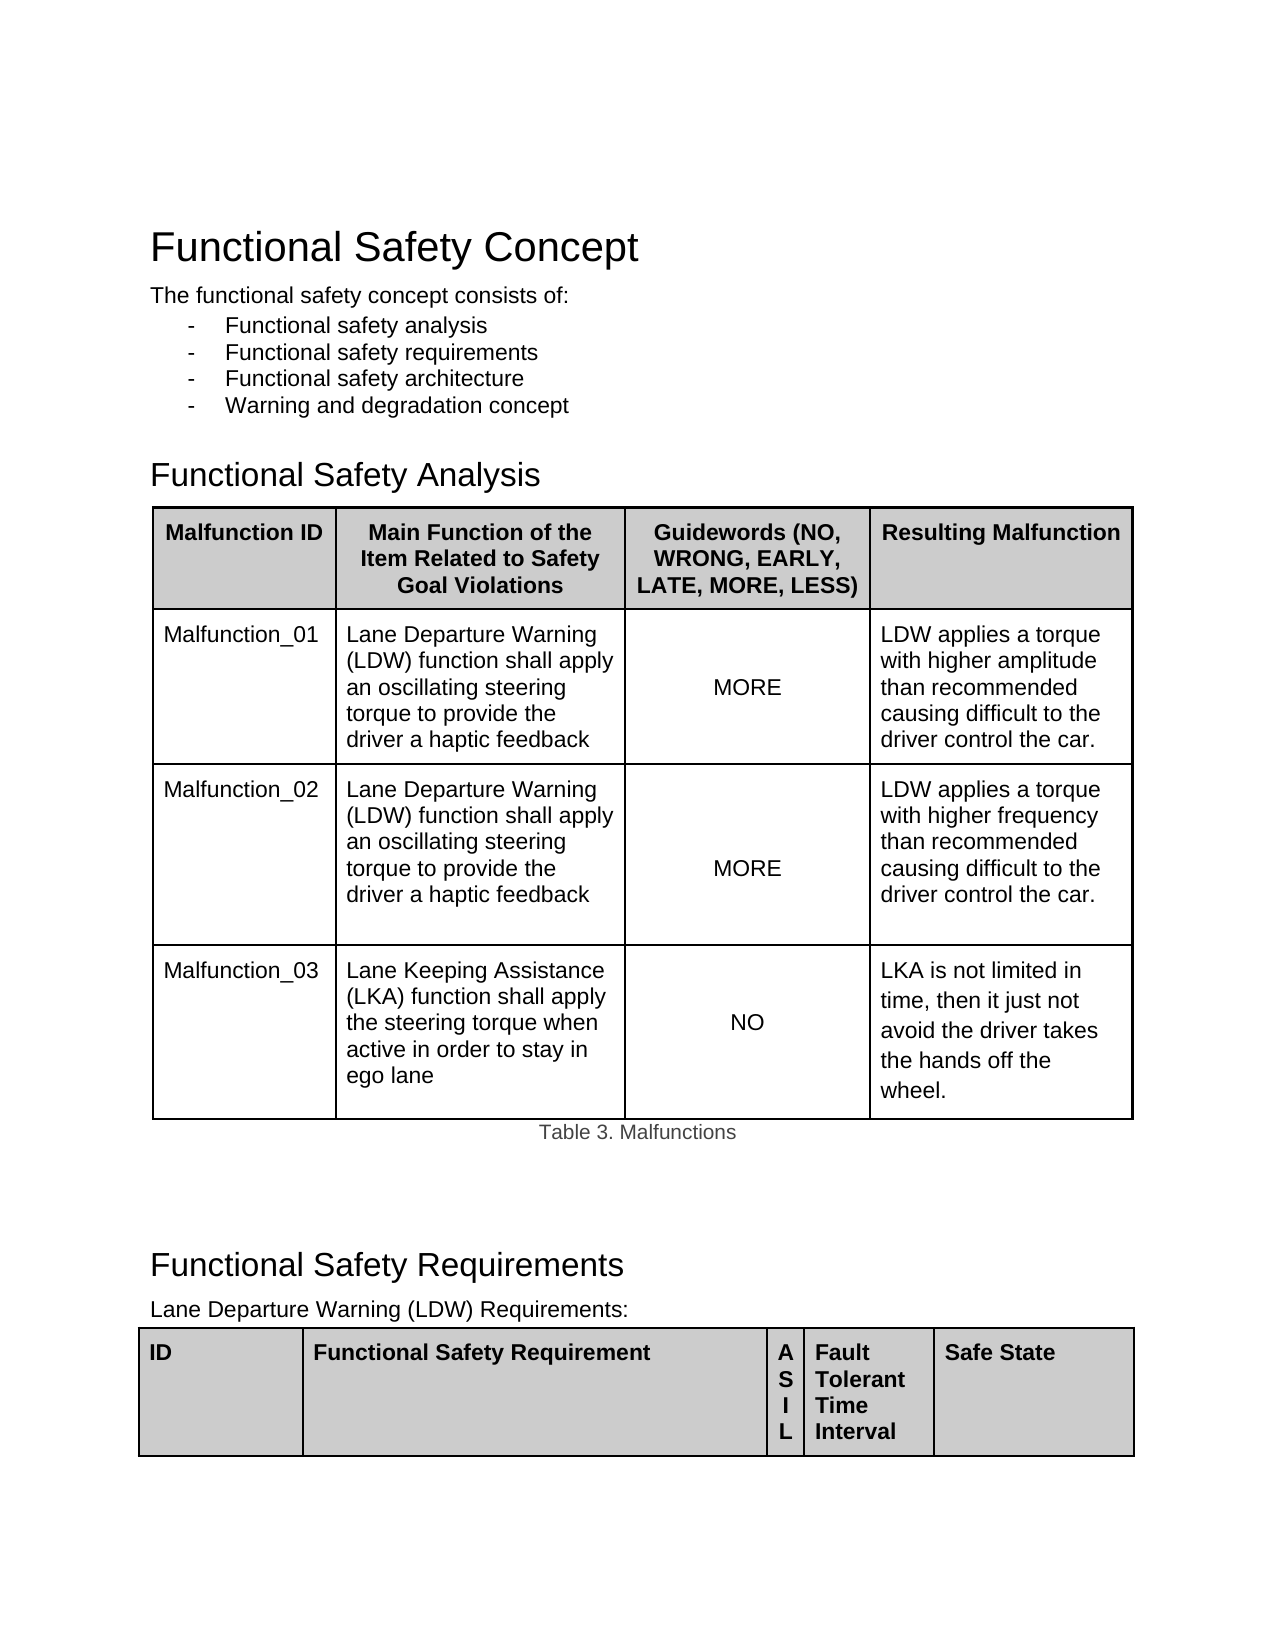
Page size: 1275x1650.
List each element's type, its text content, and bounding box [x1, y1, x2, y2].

text Lane Departure Warning (LDW) Requirements: [150, 1296, 1125, 1323]
table_header Malfunction ID [154, 509, 335, 608]
table_header Safe State [935, 1329, 1133, 1455]
table_cell MORE [626, 610, 869, 763]
subtitle Functional Safety Requirements [150, 1246, 1125, 1284]
table_cell Lane Keeping Assistance (LKA) function shall apply the steering torque when active in order to stay in ego lane [337, 946, 624, 1118]
list Warning and degradation concept [187, 392, 1125, 418]
table_cell Malfunction_03 [154, 946, 335, 1118]
table_header ID [140, 1329, 302, 1455]
list Functional safety analysis [187, 312, 1125, 339]
list Functional safety architecture [187, 365, 1125, 392]
table_cell LDW applies a torque with higher amplitude than recommended causing difficult to the driver control the car. [871, 610, 1131, 763]
table_cell Malfunction_01 [154, 610, 335, 763]
text The functional safety concept consists of: [150, 282, 1125, 309]
table_cell Malfunction_02 [154, 765, 335, 944]
table_header Guidewords (NO, WRONG, EARLY, LATE, MORE, LESS) [626, 509, 869, 608]
table_header Main Function of the Item Related to Safety Goal Violations [337, 509, 624, 608]
table_header ASIL [768, 1329, 803, 1455]
table_cell NO [626, 946, 869, 1118]
table_header Functional Safety Requirement [304, 1329, 766, 1455]
table_cell Lane Departure Warning (LDW) function shall apply an oscillating steering torque to provide the driver a haptic feedback [337, 765, 624, 944]
table_cell Lane Departure Warning (LDW) function shall apply an oscillating steering torque to provide the driver a haptic feedback [337, 610, 624, 763]
subtitle Functional Safety Concept [150, 222, 1125, 270]
table_header Resulting Malfunction [871, 509, 1131, 608]
table_cell LDW applies a torque with higher frequency than recommended causing difficult to the driver control the car. [871, 765, 1131, 944]
text Table 3. Malfunctions [150, 1120, 1125, 1144]
table_cell MORE [626, 765, 869, 944]
table_cell LKA is not limited in time, then it just not avoid the driver takes the hands off the wheel. [871, 946, 1131, 1118]
table_header Fault Tolerant Time Interval [805, 1329, 933, 1455]
subtitle Functional Safety Analysis [150, 455, 1125, 494]
list Functional safety requirements [187, 339, 1125, 365]
